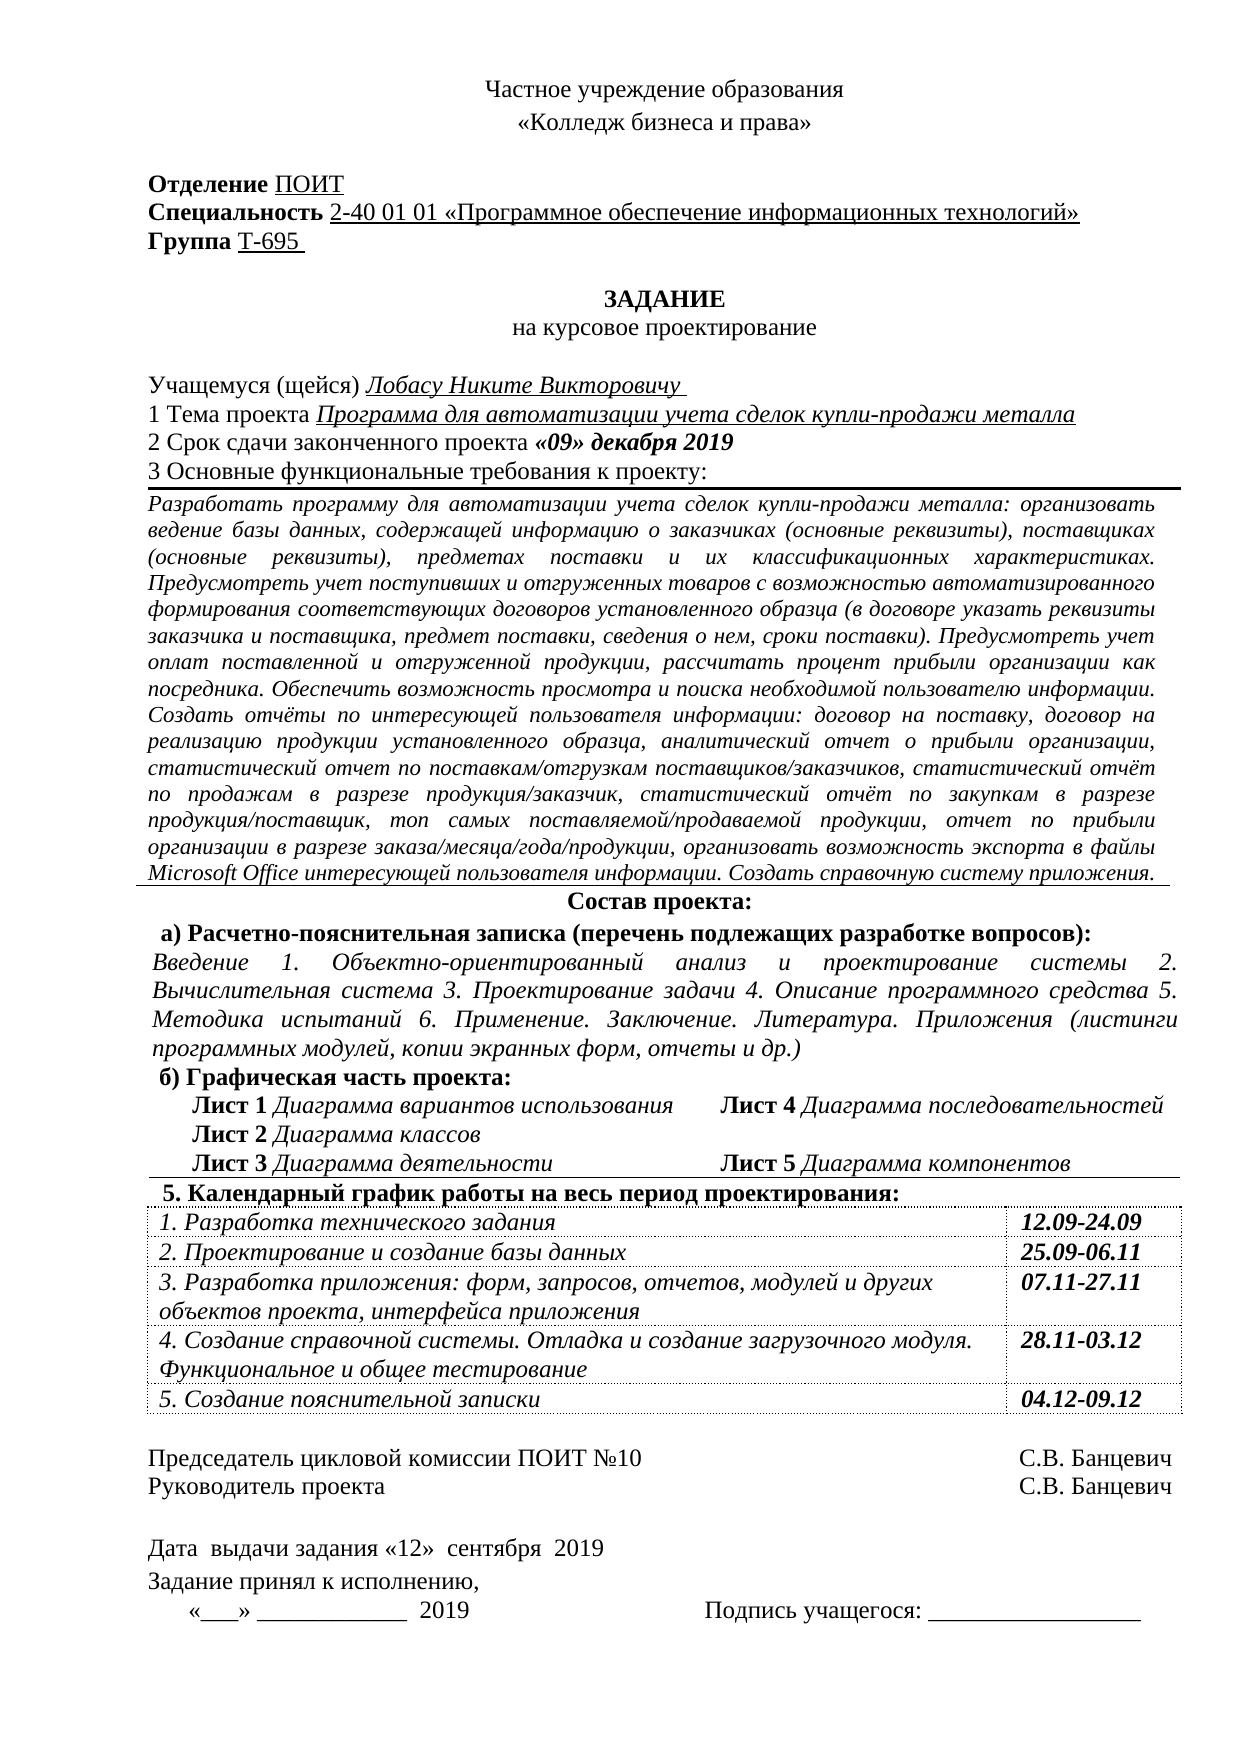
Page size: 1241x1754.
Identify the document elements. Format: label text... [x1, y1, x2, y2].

table_cell 4. Создание справочной системы. Отладка и создание загрузочного модуля. Функциональное и общее тестирование [148, 1325, 1006, 1383]
text 3 Основные функциональные требования к проекту: [148, 456, 1181, 487]
text Специальность 2-40 01 01 «Программное обеспечение информационных технологий» [148, 197, 1181, 226]
text Председатель цикловой комиссии ПОИТ №10 С.В. Банцевич [148, 1443, 1181, 1471]
table_cell 25.09-06.11 [1006, 1236, 1181, 1266]
text на курсовое проектирование [148, 312, 1181, 341]
table_cell 28.11-03.12 [1006, 1325, 1181, 1383]
table_cell 5. Календарный график работы на весь период проектирования: [148, 1177, 1181, 1206]
text Учащемуся (щейся) Лобасу Никите Викторовичу [148, 370, 1181, 399]
table_cell Лист 1 Диаграмма вариантов использования Лист 2 Диаграмма классов [148, 1090, 709, 1148]
text «Колледж бизнеса и права» [148, 107, 1181, 136]
table_cell 04.12-09.12 [1006, 1383, 1181, 1413]
text ЗАДАНИЕ [148, 284, 1181, 312]
table_cell Лист 5 Диаграмма компонентов [709, 1148, 1181, 1177]
table_cell 1. Разработка технического задания [148, 1206, 1006, 1236]
table_cell 3. Разработка приложения: форм, запросов, отчетов, модулей и других объектов проекта, интерфейса приложения [148, 1266, 1006, 1324]
text «___» ____________ 2019 Подпись учащегося: _________________ [148, 1595, 1181, 1624]
table_cell Лист 3 Диаграмма деятельности [148, 1148, 709, 1177]
table_cell 12.09-24.09 [1006, 1206, 1181, 1236]
text Группа Т-695 [148, 226, 1181, 255]
text Дата выдачи задания «12» сентября 2019 [148, 1533, 1181, 1562]
text Введение 1. Объектно-ориентированный анализ и проектирование системы 2. Вычислительная система 3. Проектирование задачи 4. Описание программного средства 5. Методика испытаний 6. Применение. Заключение. Литература. Приложения (листинги программных модулей, копии экранных форм, отчеты и др.) [152, 947, 1181, 1062]
table_header Разработать программу для автоматизации учета сделок купли-продажи металла: организовать ведение базы данных, содержащей информацию о заказчиках (основные реквизиты), поставщиках (основные реквизиты), предметах поставки и их классификационных характеристиках. Предусмотреть учет поступивших и отгруженных товаров с возможностью автоматизированного формирования соответствующих договоров установленного образца (в договоре указать реквизиты заказчика и поставщика, предмет поставки, сведения о нем, сроки поставки). Предусмотреть учет оплат поставленной и отгруженной продукции, рассчитать процент прибыли организации как посредника. Обеспечить возможность просмотра и поиска необходимой пользователю информации. Создать отчёты по интересующей пользователя информации: договор на поставку, договор на реализацию продукции установленного образца, аналитический отчет о прибыли организации, статистический отчет по поставкам/отгрузкам поставщиков/заказчиков, статистический отчёт по продажам в разрезе продукция/заказчик, статистический отчёт по закупкам в разрезе продукция/поставщик, топ самых поставляемой/продаваемой продукции, отчет по прибыли организации в разрезе заказа/месяца/года/продукции, организовать возможность экспорта в файлы Microsoft Office интересующей пользователя информации. Создать справочную систему приложения. [136, 490, 1170, 885]
text Руководитель проекта С.В. Банцевич [148, 1471, 1181, 1500]
text 2 Срок сдачи законченного проекта «09» декабря 2019 [148, 427, 1181, 456]
table_cell Состав проекта: [149, 886, 1170, 918]
table_cell Лист 4 Диаграмма последовательностей [709, 1090, 1181, 1148]
text Отделение ПОИТ [148, 169, 1181, 197]
table_cell а) Расчетно-пояснительная записка (перечень подлежащих разработке вопросов): [149, 918, 1170, 947]
table_cell 07.11-27.11 [1006, 1266, 1181, 1324]
text 1 Тема проекта Программа для автоматизации учета сделок купли-продажи металла [148, 399, 1181, 427]
text Частное учреждение образования [148, 74, 1181, 103]
table_cell 2. Проектирование и создание базы данных [148, 1236, 1006, 1266]
table_header б) Графическая часть проекта: [148, 1062, 1181, 1090]
text Задание принял к исполнению, [148, 1566, 1181, 1595]
table_cell 5. Создание пояснительной записки [148, 1383, 1006, 1413]
